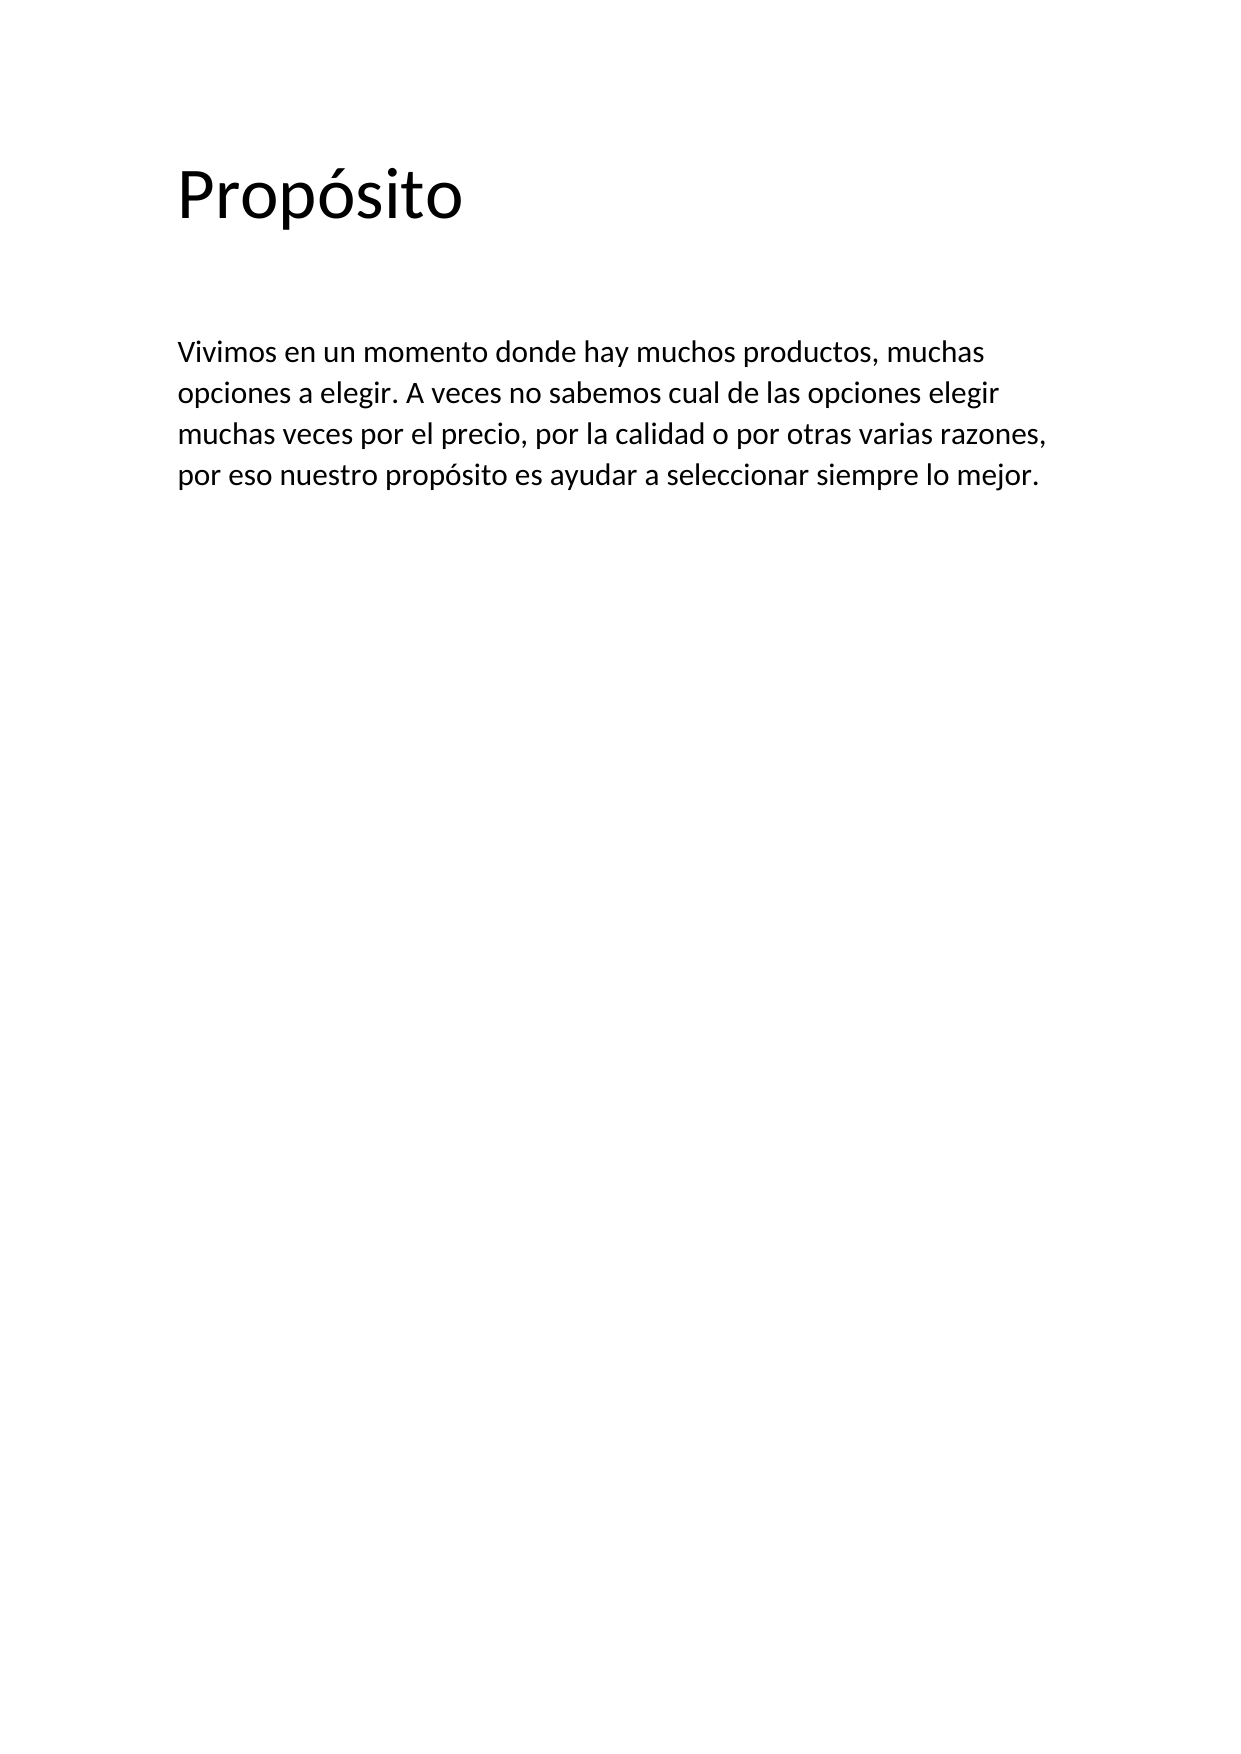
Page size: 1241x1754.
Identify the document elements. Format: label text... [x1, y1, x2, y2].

subtitle Propósito [177, 148, 1063, 237]
text Vivimos en un momento donde hay muchos productos, muchas opciones a elegir. A veces no sabemos cual de las opciones elegir muchas veces por el precio, por la calidad o por otras varias razones, por eso nuestro propósito es ayudar a seleccionar siempre lo mejor. [177, 332, 1063, 493]
